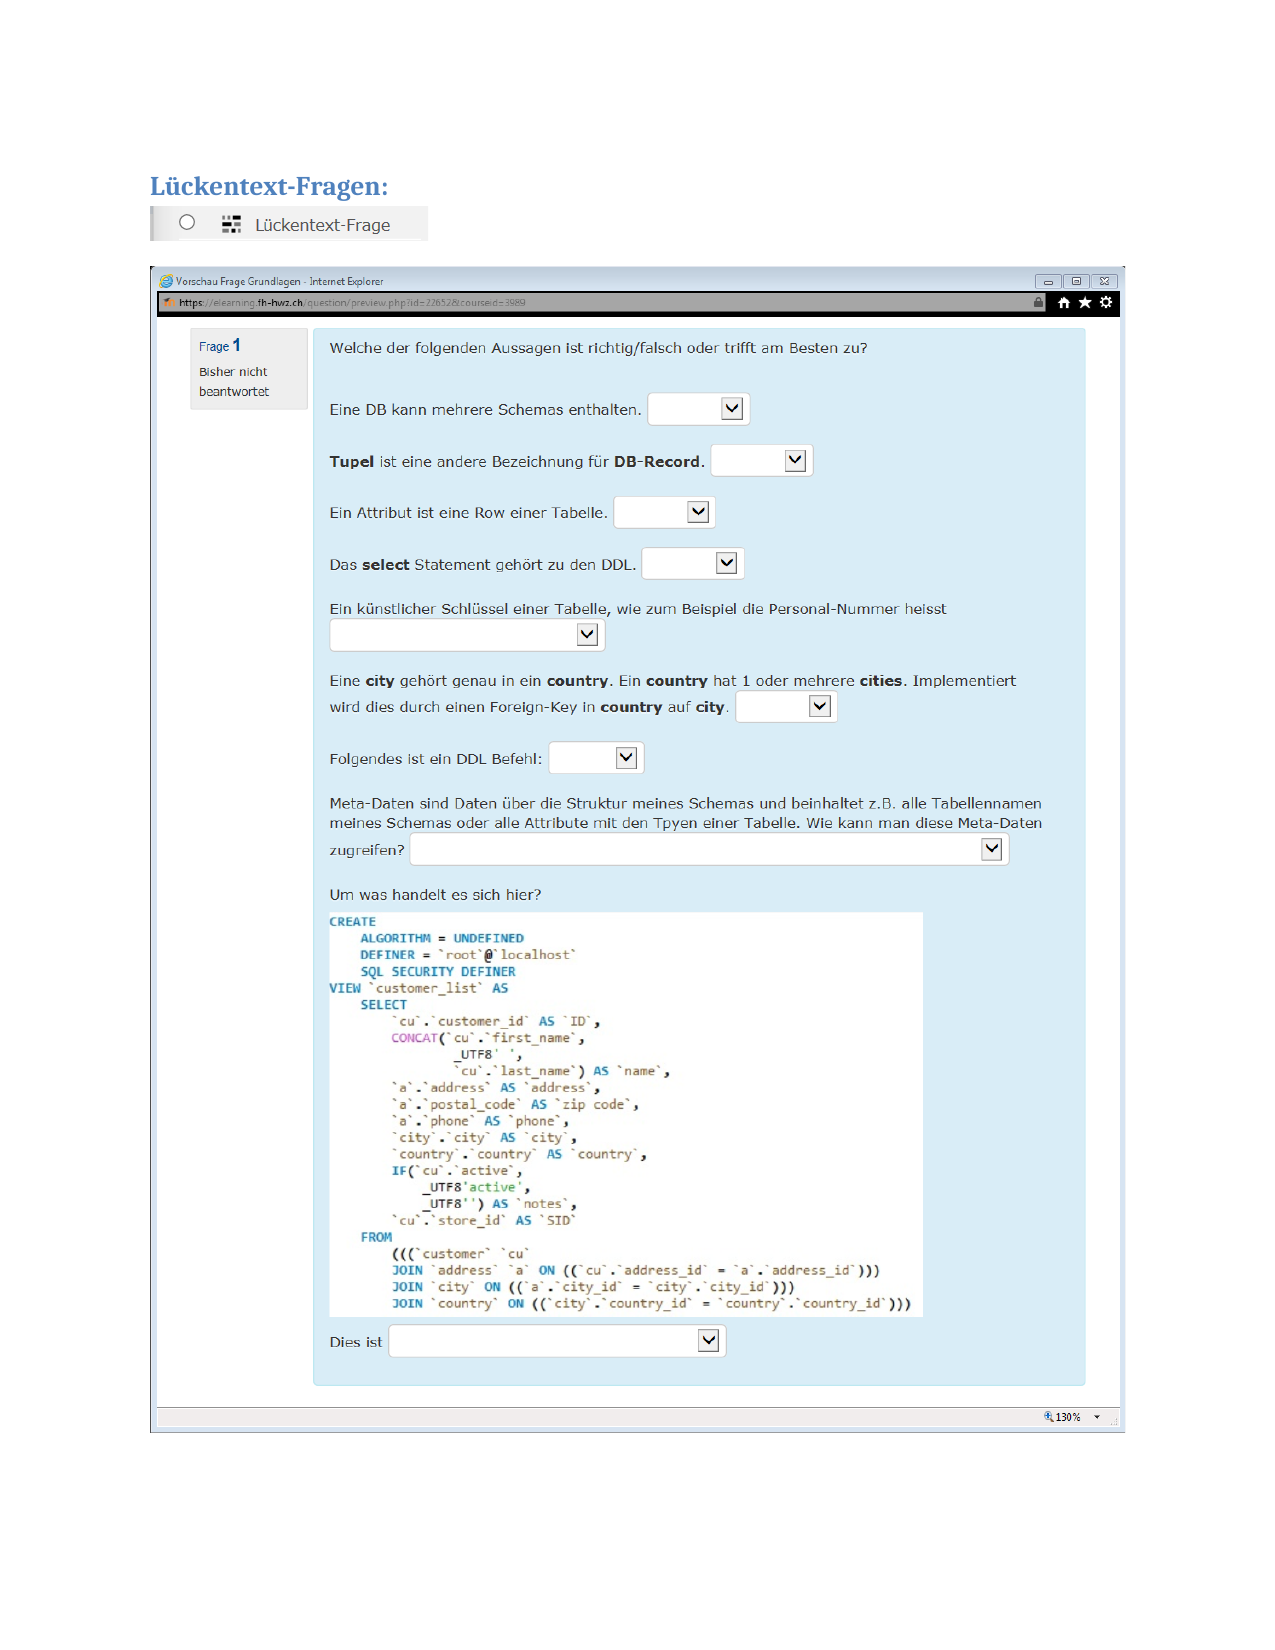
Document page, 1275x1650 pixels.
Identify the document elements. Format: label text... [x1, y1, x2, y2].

subtitle Lückentext-Fragen: [150, 171, 1125, 202]
picture [150, 206, 429, 241]
